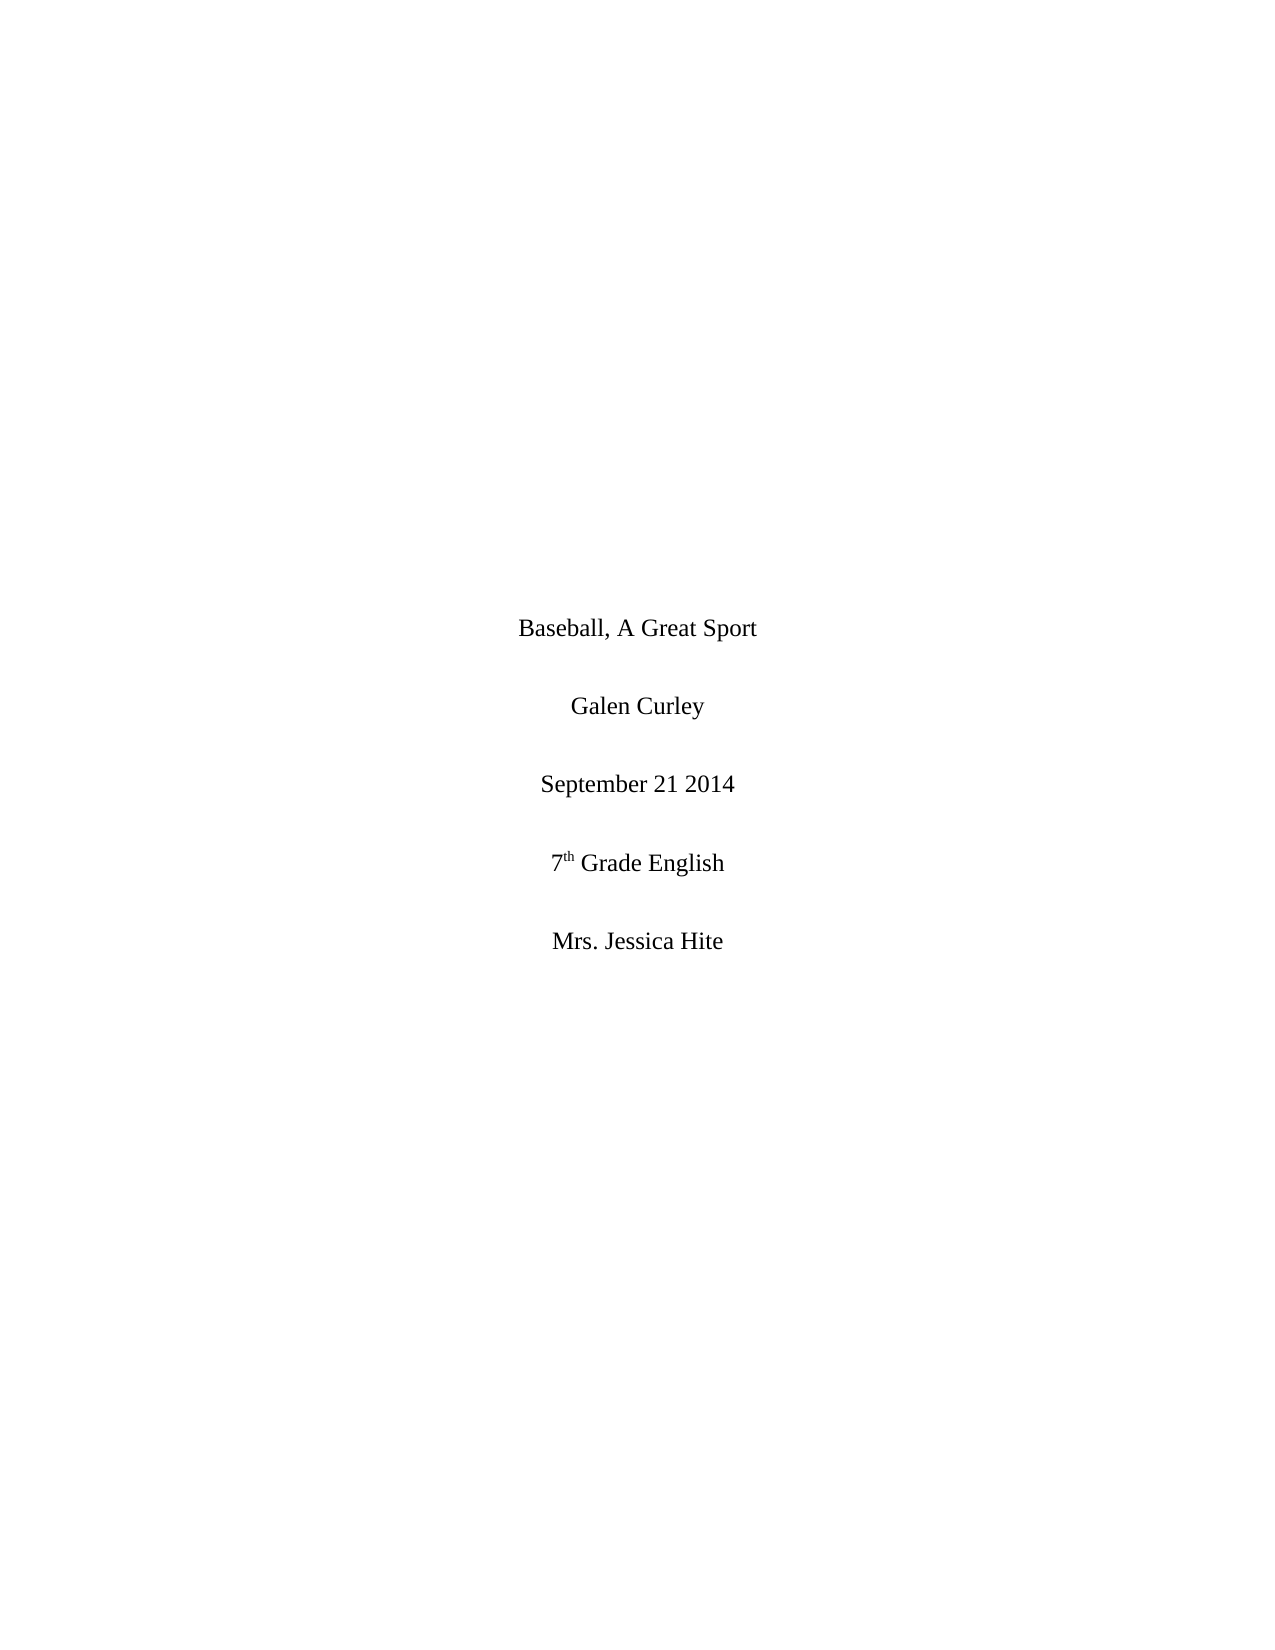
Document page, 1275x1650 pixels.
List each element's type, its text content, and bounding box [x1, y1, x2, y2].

text September 21 2014 [150, 769, 1125, 798]
text Baseball, A Great Sport [150, 613, 1125, 641]
text Galen Curley [150, 691, 1125, 720]
text Mrs. Jessica Hite [150, 926, 1125, 955]
text 7th Grade English [150, 848, 1125, 876]
